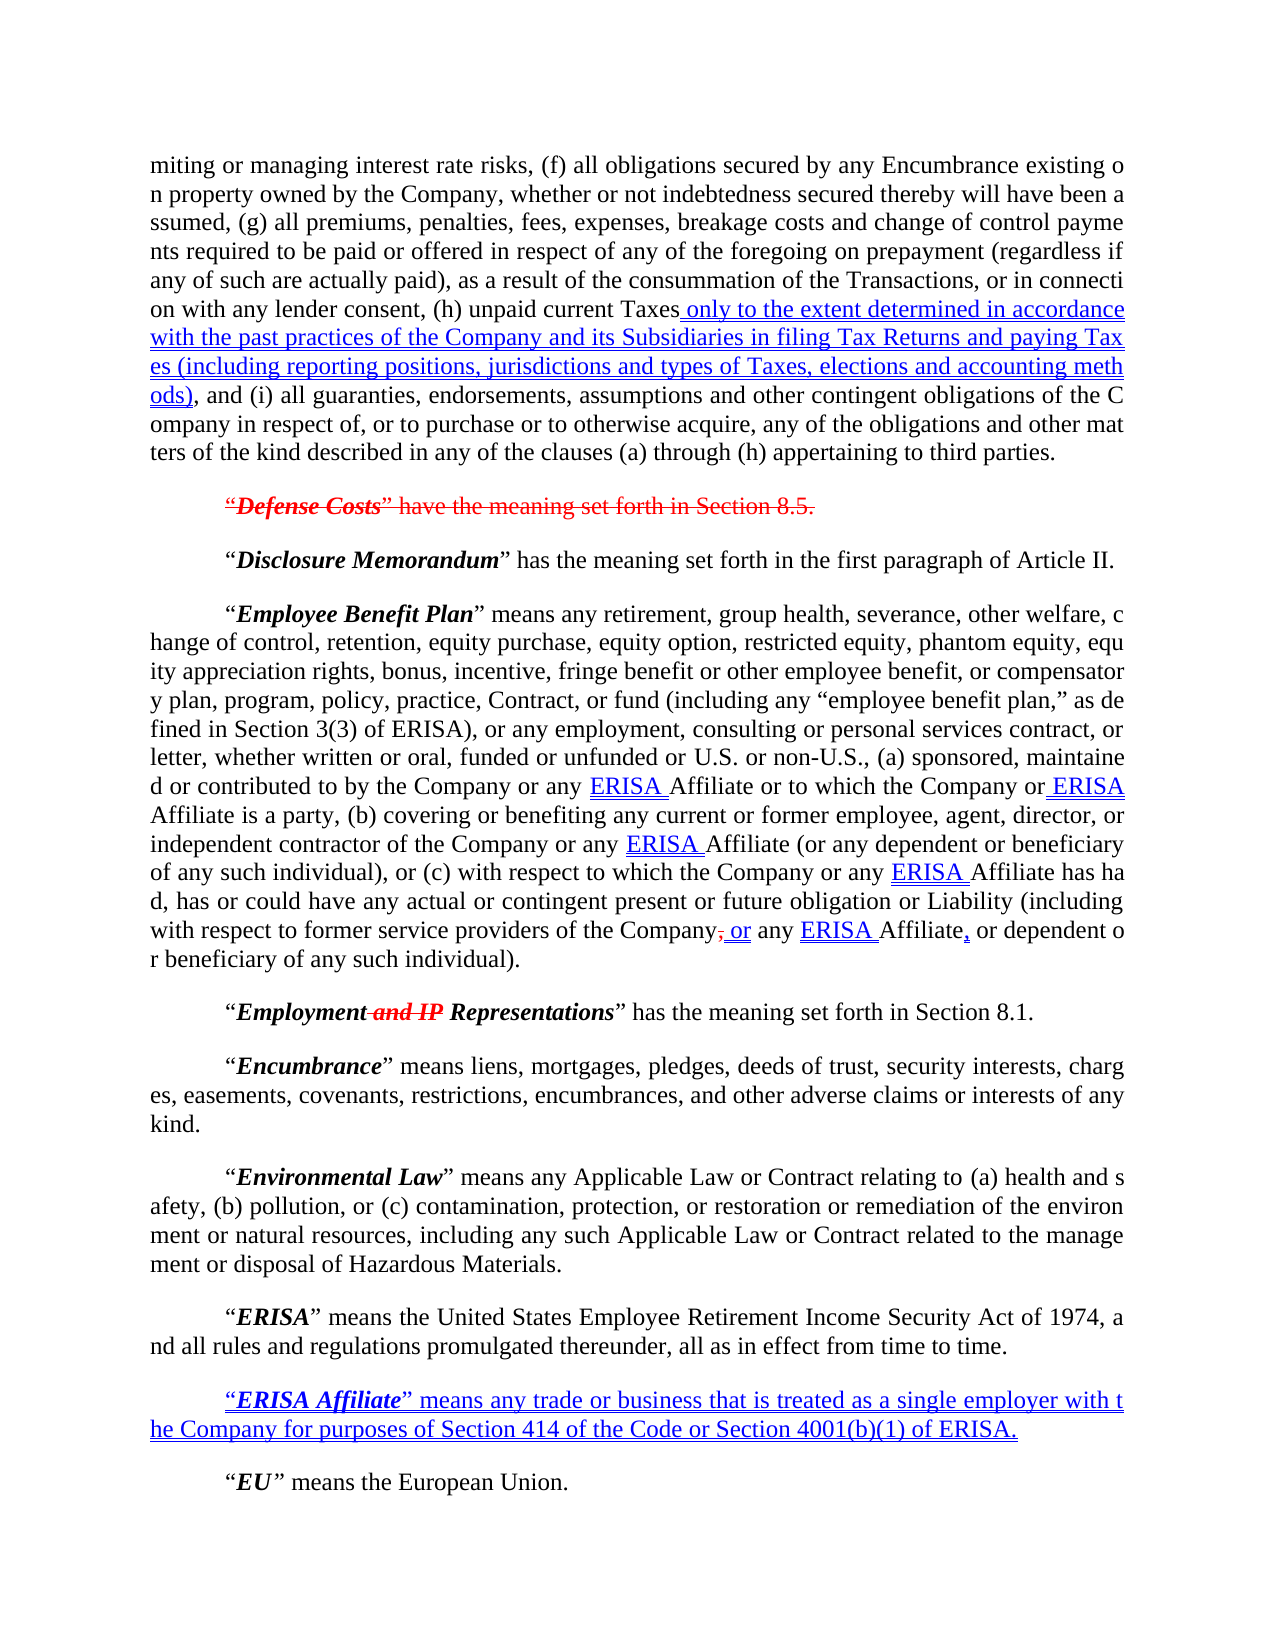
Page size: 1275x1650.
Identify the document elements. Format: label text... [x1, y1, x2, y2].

text “Encumbrance” means liens, mortgages, pledges, deeds of trust, security interests, charges, easements, covenants, restrictions, encumbrances, and other adverse claims or interests of any kind. [150, 1051, 1125, 1137]
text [150, 150, 1125, 347]
text “Employment and IP Representations” has the meaning set forth in Section 8.1. [150, 997, 1125, 1026]
text “ERISA” means the United States Employee Retirement Income Security Act of 1974, and all rules and regulations promulgated thereunder, all as in effect from time to time. [150, 1302, 1125, 1360]
text “Defense Costs” have the meaning set forth in Section 8.5. [150, 491, 1125, 520]
text “Environmental Law” means any Applicable Law or Contract relating to (a) health and safety, (b) pollution, or (c) contamination, protection, or restoration or remediation of the environment or natural resources, including any such Applicable Law or Contract related to the management or disposal of Hazardous Materials. [150, 1162, 1125, 1277]
text “EU” means the European Union. [150, 1467, 1125, 1496]
text “Employee Benefit Plan” means any retirement, group health, severance, other welfare, change of control, retention, equity purchase, equity option, restricted equity, phantom equity, equity appreciation rights, bonus, incentive, fringe benefit or other employee benefit, or compensatory plan, program, policy, practice, Contract, or fund (including any “employee benefit plan,” as defined in Section 3(3) of ERISA), or any employment, consulting or personal services contract, or letter, whether written or oral, funded or unfunded or U.S. or non-U.S., (a) sponsored, maintained or contributed to by the Company or any ERISA Affiliate or to which the Company or ERISA Affiliate is a party, (b) covering or benefiting any current or former employee, agent, director, or independent contractor of the Company or any ERISA Affiliate (or any dependent or beneficiary of any such individual), or (c) with respect to which the Company or any ERISA Affiliate has had, has or could have any actual or contingent present or future obligation or Liability (including with respect to former service providers of the Company, or any ERISA Affiliate, or dependent or beneficiary of any such individual). [150, 599, 1125, 972]
text “Disclosure Memorandum” has the meaning set forth in the first paragraph of Article II. [150, 545, 1125, 574]
text “ERISA Affiliate” means any trade or business that is treated as a single employer with the Company for purposes of Section 414 of the Code or Section 4001(b)(1) of ERISA. [150, 1385, 1125, 1442]
